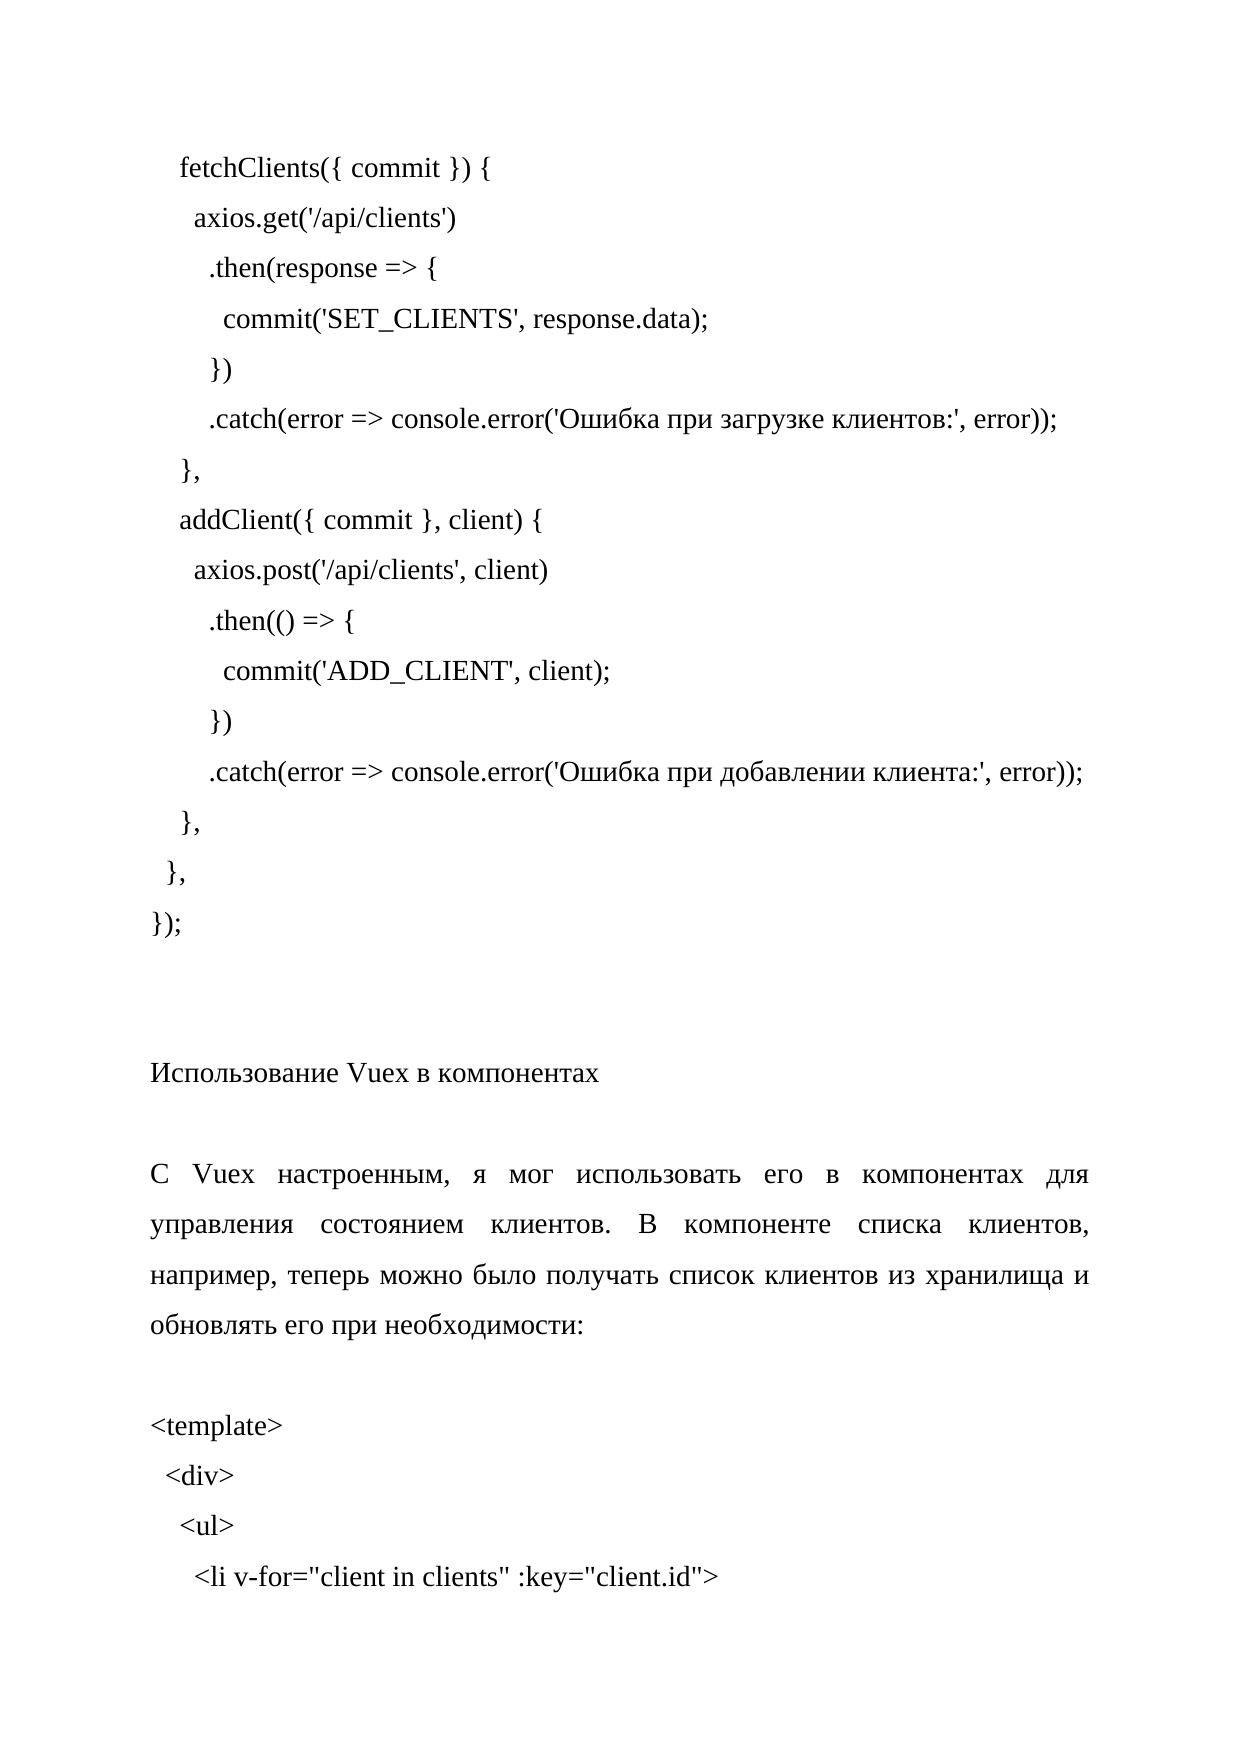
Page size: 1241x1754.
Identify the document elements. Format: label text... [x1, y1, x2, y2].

text }, [150, 854, 1090, 888]
text .catch(error => console.error('Ошибка при загрузке клиентов:', error)); [150, 402, 1090, 435]
text }) [150, 703, 1090, 737]
text <template> [150, 1408, 1090, 1441]
text <ul> [150, 1508, 1090, 1542]
text .then(() => { [150, 603, 1090, 636]
text }, [150, 452, 1090, 485]
text .catch(error => console.error('Ошибка при добавлении клиента:', error)); [150, 754, 1090, 787]
text axios.get('/api/clients') [150, 200, 1090, 234]
text }, [150, 804, 1090, 838]
text <li v-for="client in clients" :key="client.id"> [150, 1559, 1090, 1592]
text Использование Vuex в компонентах [150, 1056, 1090, 1089]
text }); [150, 905, 1090, 938]
text commit('SET_CLIENTS', response.data); [150, 301, 1090, 334]
text fetchClients({ commit }) { [150, 150, 1090, 183]
text С Vuex настроенным, я мог использовать его в компонентах для управления состоянием клиентов. В компоненте списка клиентов, например, теперь можно было получать список клиентов из хранилища и обновлять его при необходимости: [150, 1156, 1090, 1341]
text axios.post('/api/clients', client) [150, 552, 1090, 586]
text commit('ADD_CLIENT', client); [150, 653, 1090, 687]
text .then(response => { [150, 251, 1090, 284]
text <div> [150, 1458, 1090, 1492]
text addClient({ commit }, client) { [150, 502, 1090, 536]
text }) [150, 351, 1090, 385]
